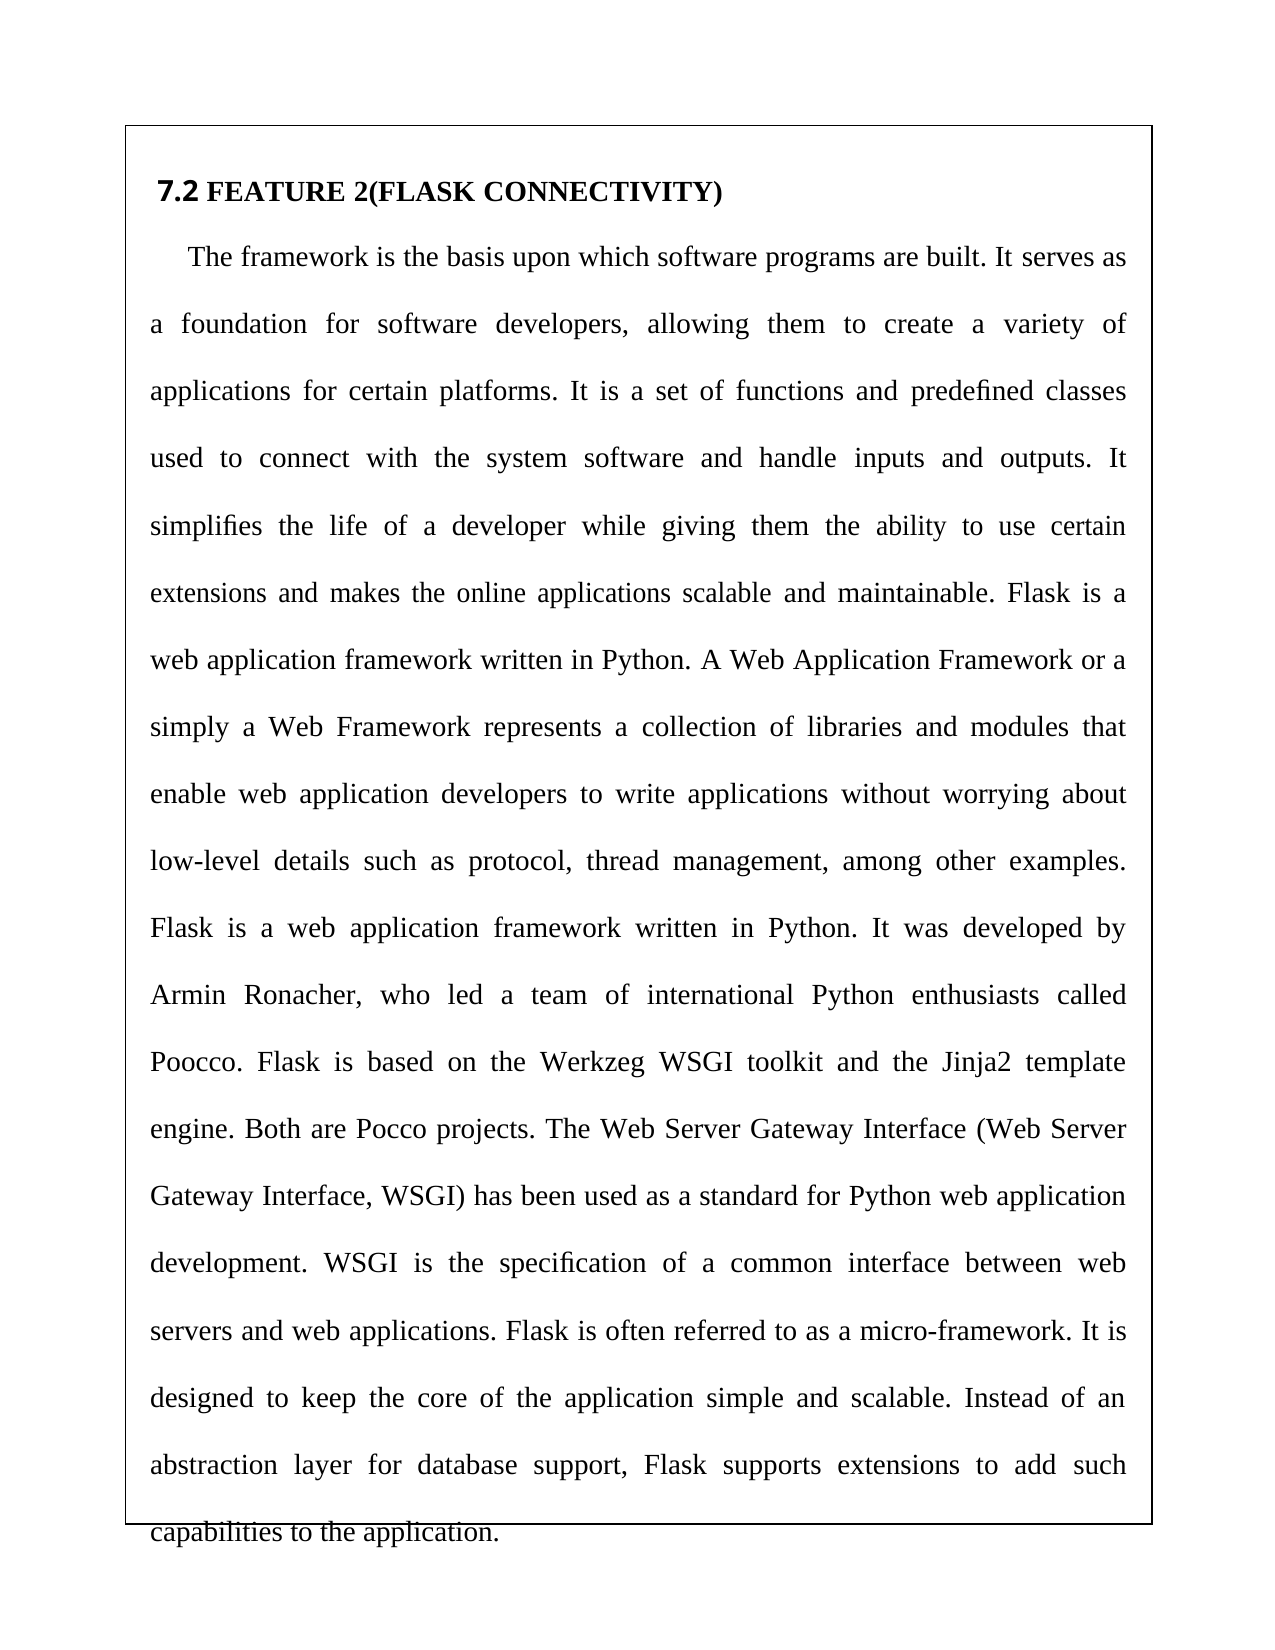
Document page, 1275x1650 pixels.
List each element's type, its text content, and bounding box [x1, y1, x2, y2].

text The framework is the basis upon which software programs are built. It serves as a foundation for software developers, allowing them to create a variety of applications for certain platforms. It is a set of functions and predeﬁned classes used to connect with the system software and handle inputs and outputs. It simpliﬁes the life of a developer while giving them the ability to use certain extensions and makes the online applications scalable and maintainable. Flask is a web application framework written in Python. A Web Application Framework or a simply a Web Framework represents a collection of libraries and modules that enable web application developers to write applications without worrying about low-level details such as protocol, thread management, among other examples. Flask is a web application framework written in Python. It was developed by Armin Ronacher, who led a team of international Python enthusiasts called Poocco. Flask is based on the Werkzeg WSGI toolkit and the Jinja2 template engine. Both are Pocco projects. The Web Server Gateway Interface (Web Server Gateway Interface, WSGI) has been used as a standard for Python web application development. WSGI is the speciﬁcation of a common interface between web servers and web applications. Flask is often referred to as a micro-framework. It is designed to keep the core of the application simple and scalable. Instead of an abstraction layer for database support, Flask supports extensions to add such capabilities to the application. [150, 239, 1127, 1547]
subtitle FEATURE 2(FLASK CONNECTIVITY) [157, 171, 1162, 210]
